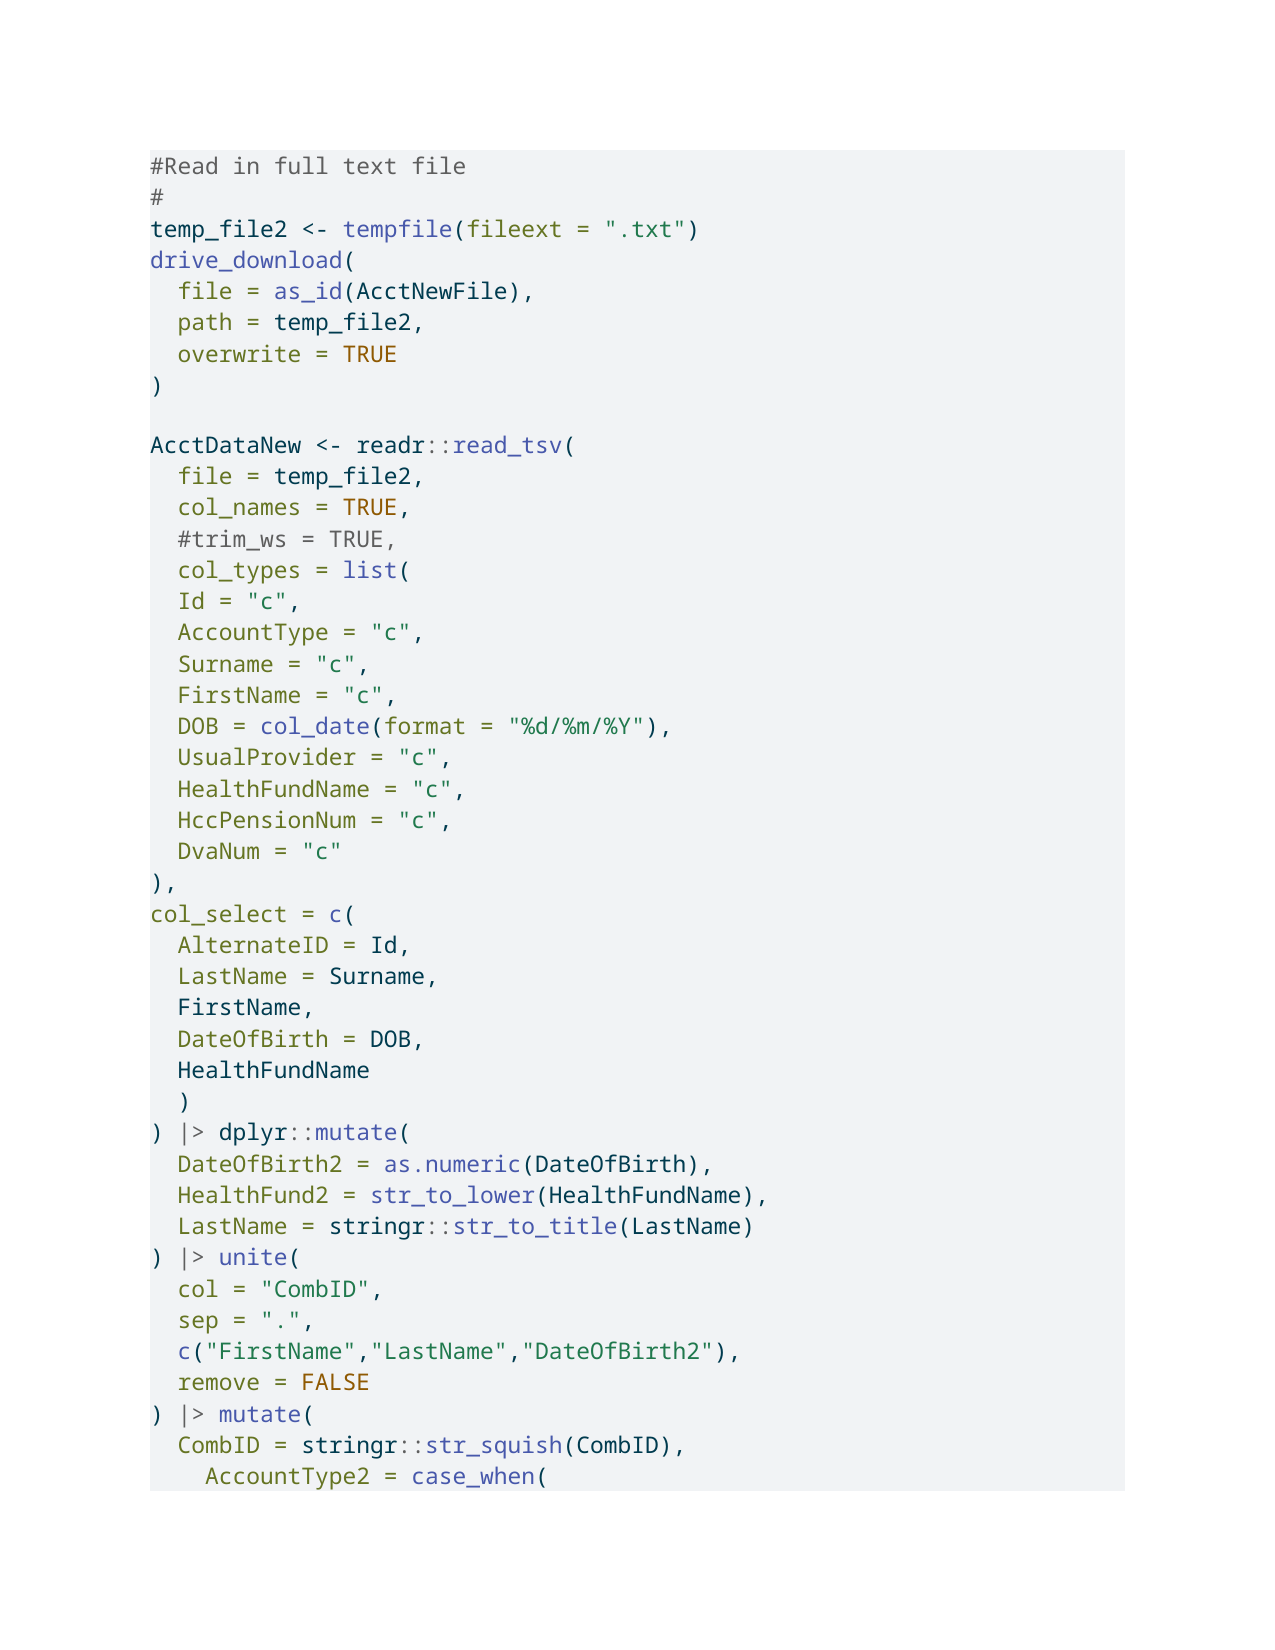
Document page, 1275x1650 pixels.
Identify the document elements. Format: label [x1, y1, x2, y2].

text [150, 150, 1125, 1491]
